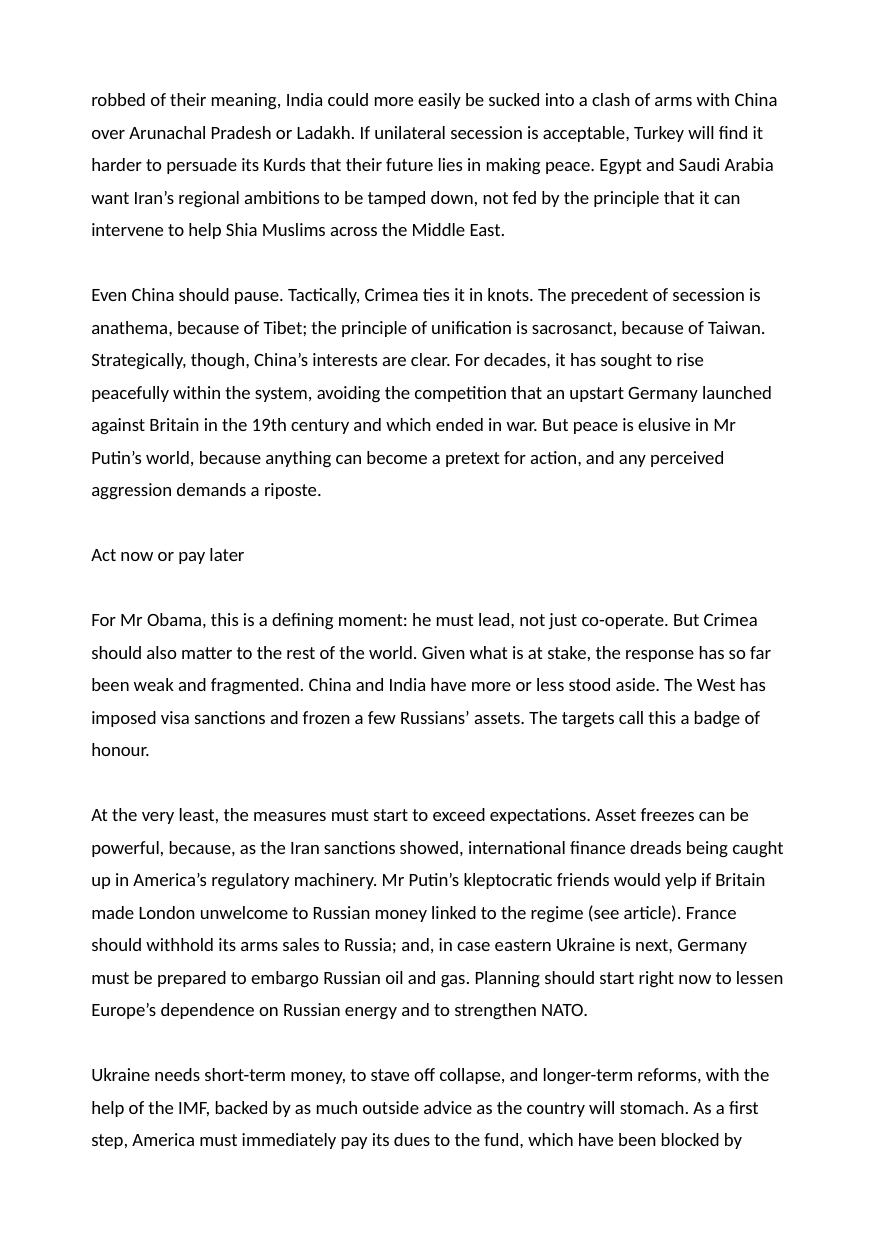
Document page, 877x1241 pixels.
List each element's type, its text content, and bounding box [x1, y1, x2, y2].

text At the very least, the measures must start to exceed expectations. Asset freezes can be powerful, because, as the Iran sanctions showed, international finance dreads being caught up in America’s regulatory machinery. Mr Putin’s kleptocratic friends would yelp if Britain made London unwelcome to Russian money linked to the regime (see article). France should withhold its arms sales to Russia; and, in case eastern Ukraine is next, Germany must be prepared to embargo Russian oil and gas. Planning should start right now to lessen Europe’s dependence on Russian energy and to strengthen NATO. [91, 799, 786, 1026]
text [91, 1059, 786, 1156]
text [91, 84, 786, 246]
text Act now or pay later [91, 539, 786, 571]
text Even China should pause. Tactically, Crimea ties it in knots. The precedent of secession is anathema, because of Tibet; the principle of unification is sacrosanct, because of Taiwan. Strategically, though, China’s interests are clear. For decades, it has sought to rise peacefully within the system, avoiding the competition that an upstart Germany launched against Britain in the 19th century and which ended in war. But peace is elusive in Mr Putin’s world, because anything can become a pretext for action, and any perceived aggression demands a riposte. [91, 279, 786, 506]
text For Mr Obama, this is a defining moment: he must lead, not just co-operate. But Crimea should also matter to the rest of the world. Given what is at stake, the response has so far been weak and fragmented. China and India have more or less stood aside. The West has imposed visa sanctions and frozen a few Russians’ assets. The targets call this a badge of honour. [91, 604, 786, 766]
